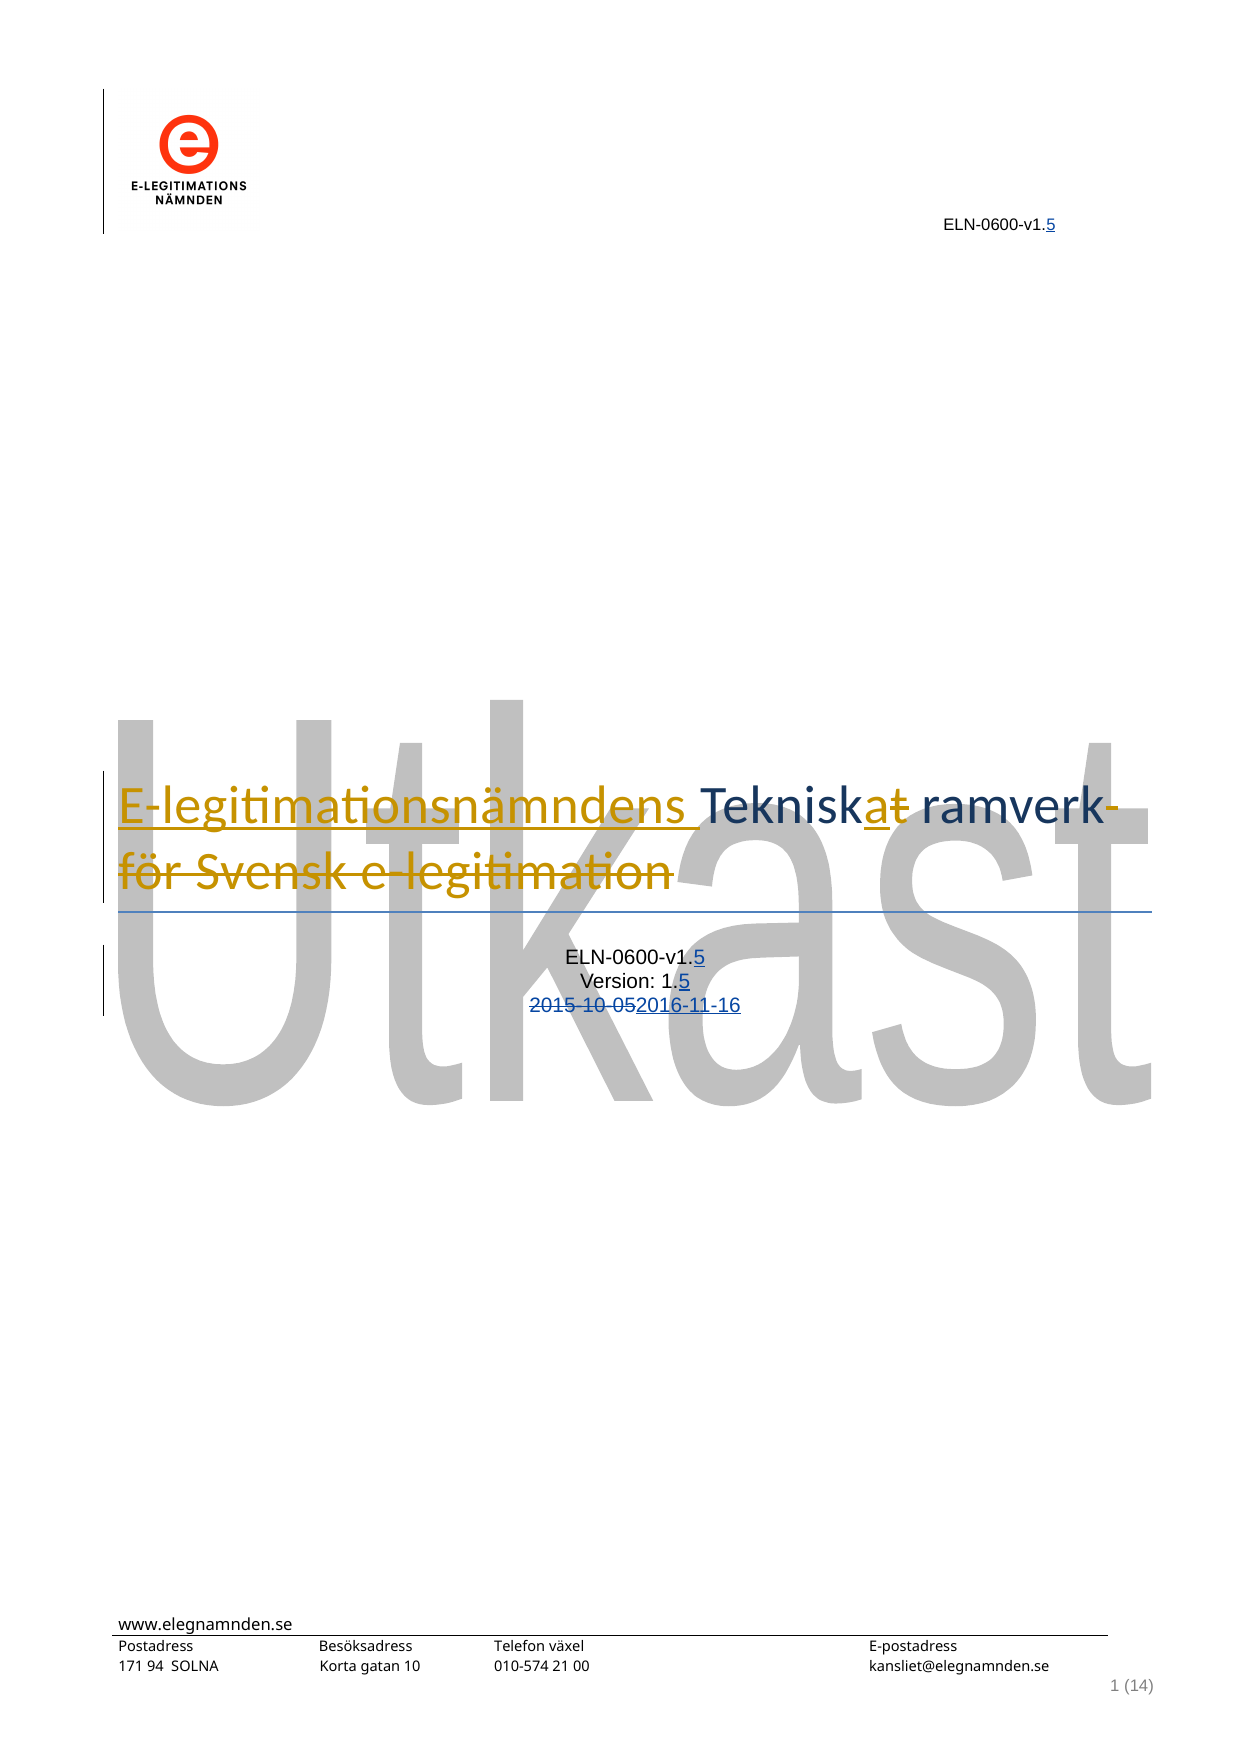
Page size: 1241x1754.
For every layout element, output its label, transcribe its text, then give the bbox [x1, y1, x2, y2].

text Version: 1. [118, 968, 1152, 992]
title Teknisk ramverk [118, 771, 1152, 911]
picture [118, 88, 260, 231]
text ELN-0600-v1. [118, 944, 1152, 968]
